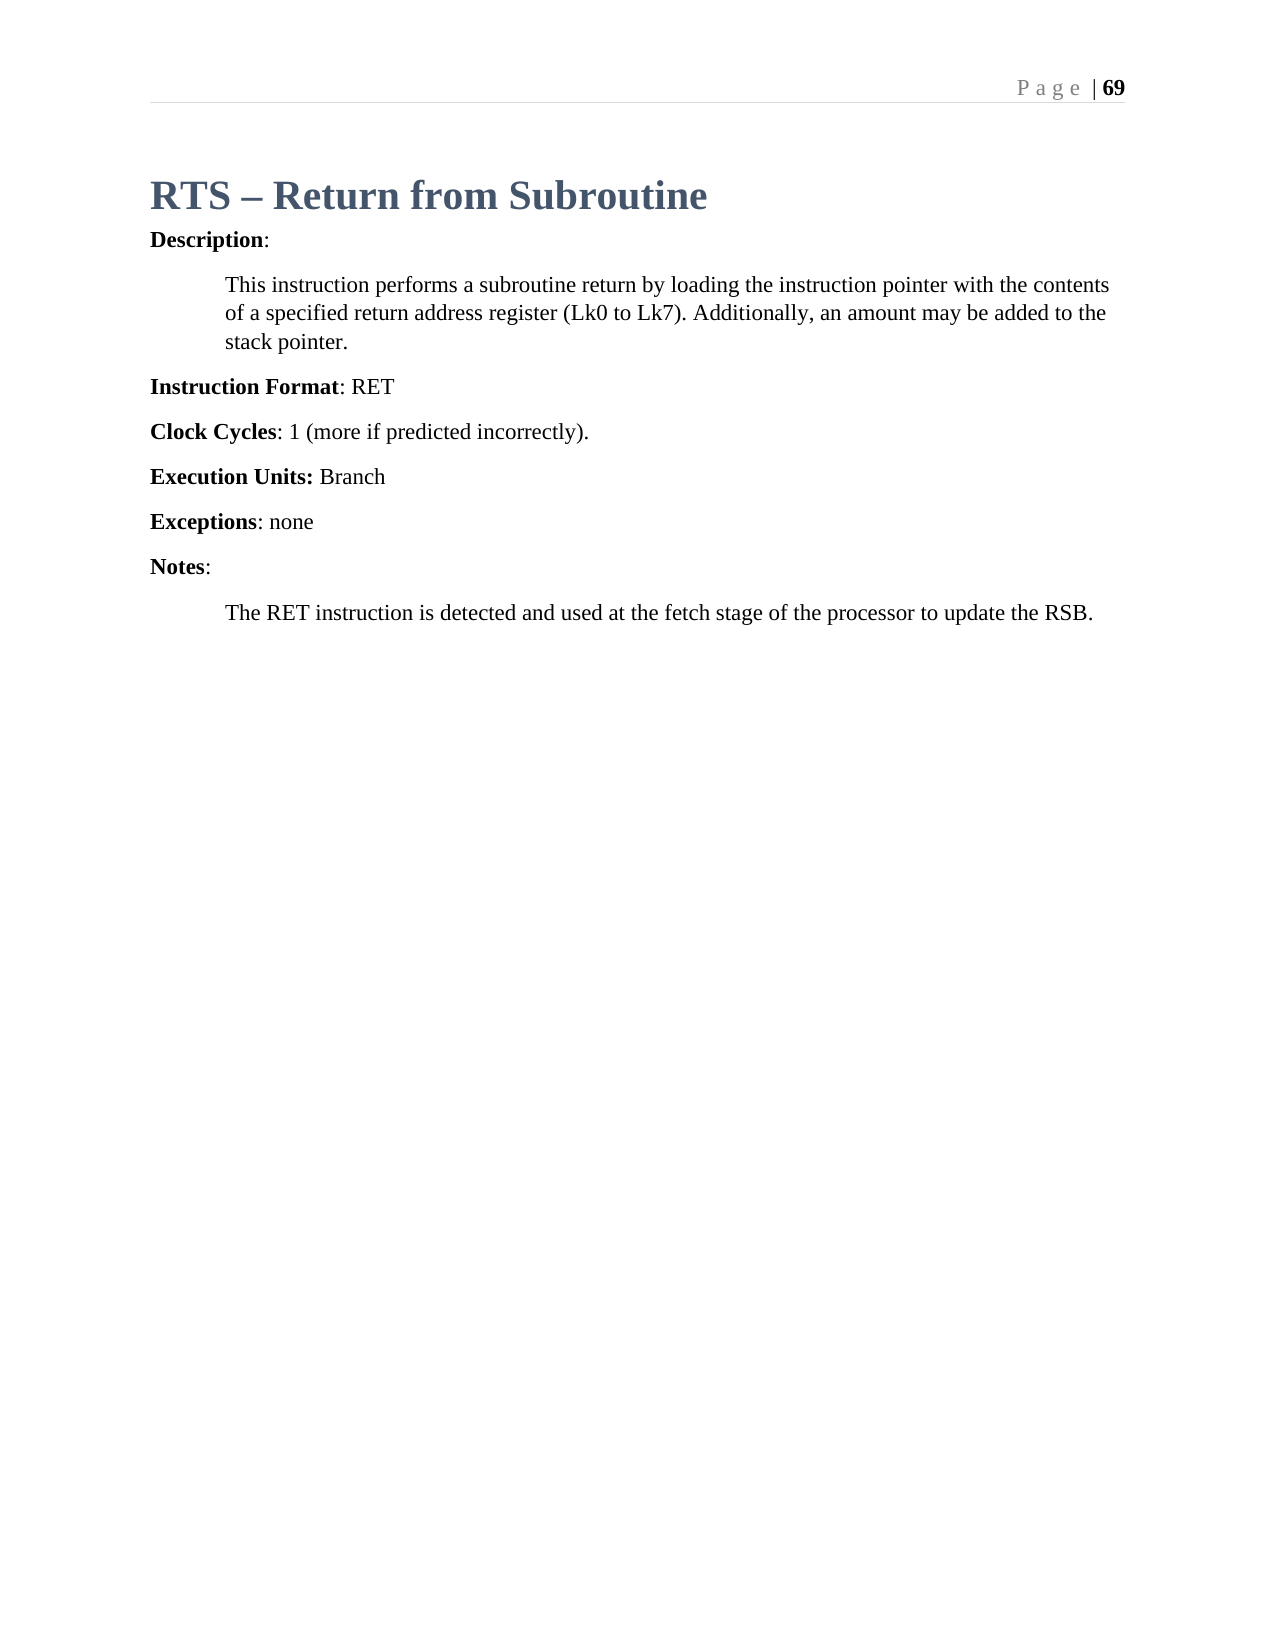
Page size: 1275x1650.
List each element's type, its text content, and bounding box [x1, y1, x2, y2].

text This instruction performs a subroutine return by loading the instruction pointer with the contents of a specified return address register (Lk0 to Lk7). Additionally, an amount may be added to the stack pointer. [225, 271, 1125, 354]
text Description: [150, 226, 1125, 252]
text Exceptions: none [150, 508, 1125, 535]
subtitle RTS – Return from Subroutine [150, 171, 1125, 219]
text The RET instruction is detected and used at the fetch stage of the processor to update the RSB. [225, 598, 1125, 625]
text Instruction Format: RET [150, 373, 1125, 399]
text Notes: [150, 553, 1125, 580]
text Clock Cycles: 1 (more if predicted incorrectly). [150, 418, 1125, 444]
text Execution Units: Branch [150, 463, 1125, 489]
